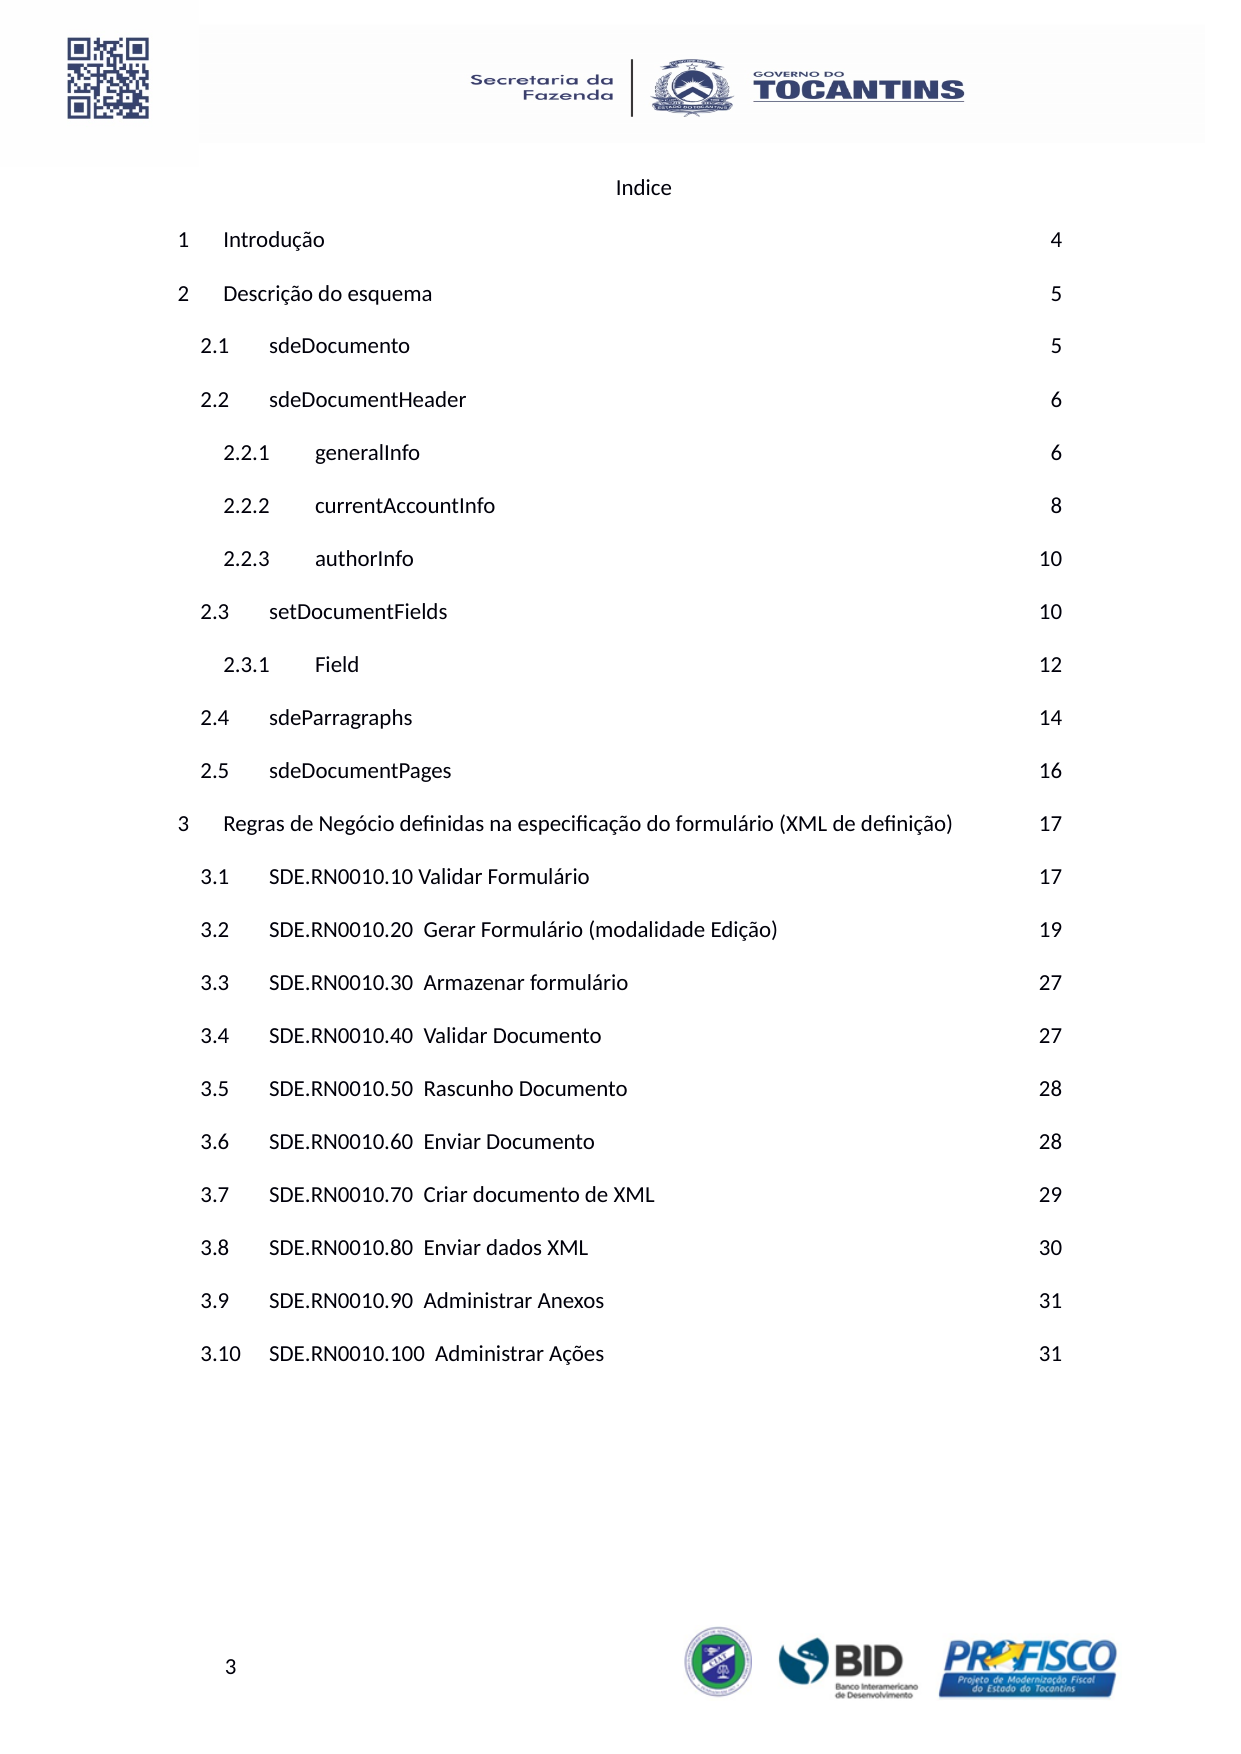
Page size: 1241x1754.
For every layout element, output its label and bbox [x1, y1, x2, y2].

picture [0, 0, 1206, 167]
picture [682, 1625, 1123, 1701]
